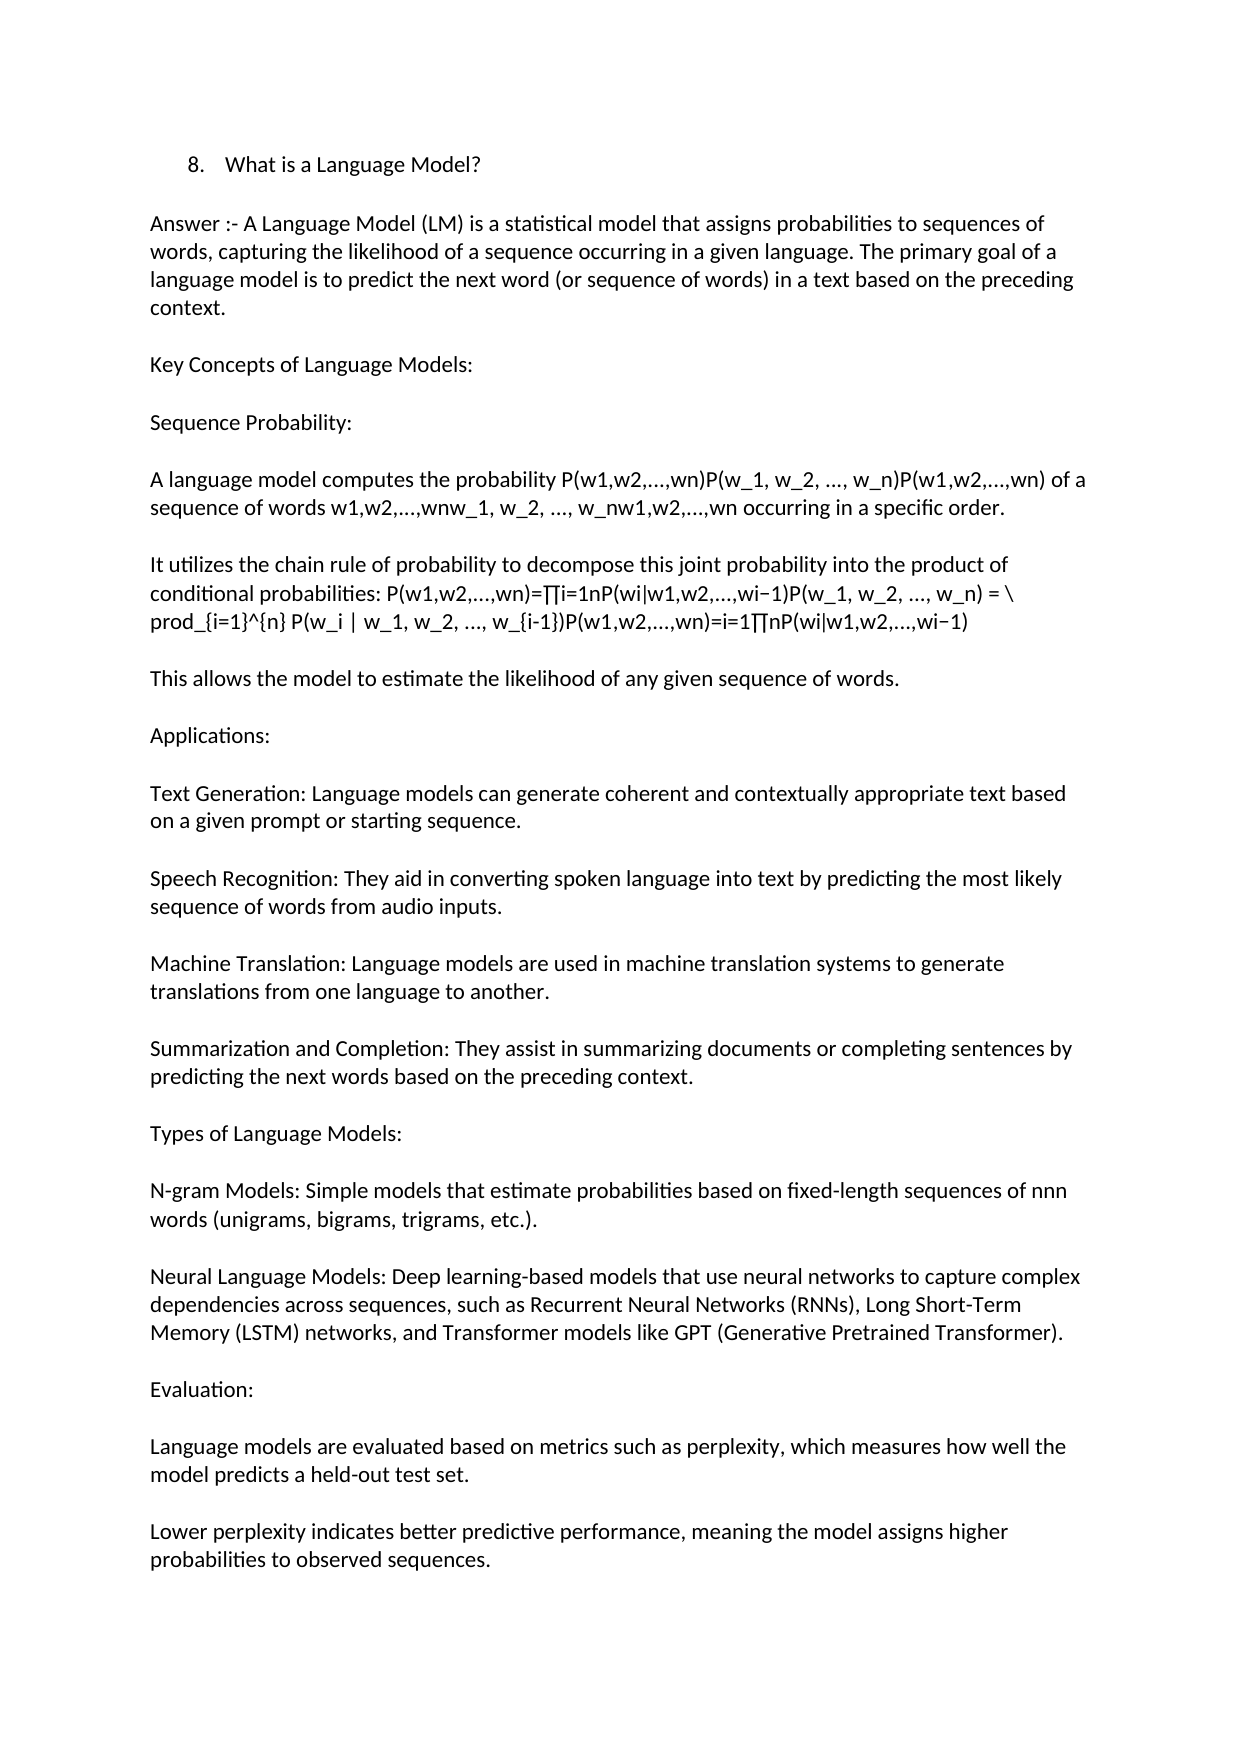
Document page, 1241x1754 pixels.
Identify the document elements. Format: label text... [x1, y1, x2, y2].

text Text Generation: Language models can generate coherent and contextually appropriate text based on a given prompt or starting sequence. [150, 779, 1090, 835]
text Lower perplexity indicates better predictive performance, meaning the model assigns higher probabilities to observed sequences. [150, 1517, 1090, 1573]
text Answer :- A Language Model (LM) is a statistical model that assigns probabilities to sequences of words, capturing the likelihood of a sequence occurring in a given language. The primary goal of a language model is to predict the next word (or sequence of words) in a text based on the preceding context. [150, 209, 1090, 321]
text Language models are evaluated based on metrics such as perplexity, which measures how well the model predicts a held-out test set. [150, 1432, 1090, 1488]
text Sequence Probability: [150, 408, 1090, 436]
text Key Concepts of Language Models: [150, 351, 1090, 379]
text Summarization and Completion: They assist in summarizing documents or completing sentences by predicting the next words based on the preceding context. [150, 1034, 1090, 1090]
text It utilizes the chain rule of probability to decompose this joint probability into the product of conditional probabilities: P(w1,w2,...,wn)=∏i=1nP(wi∣w1,w2,...,wi−1)P(w_1, w_2, ..., w_n) = \prod_{i=1}^{n} P(w_i | w_1, w_2, ..., w_{i-1})P(w1​,w2​,...,wn​)=i=1∏n​P(wi​∣w1​,w2​,...,wi−1​) [150, 550, 1090, 635]
text Applications: [150, 721, 1090, 749]
text Types of Language Models: [150, 1119, 1090, 1147]
text This allows the model to estimate the likelihood of any given sequence of words. [150, 664, 1090, 692]
text Evaluation: [150, 1375, 1090, 1403]
text A language model computes the probability P(w1,w2,...,wn)P(w_1, w_2, ..., w_n)P(w1​,w2​,...,wn​) of a sequence of words w1,w2,...,wnw_1, w_2, ..., w_nw1​,w2​,...,wn​ occurring in a specific order. [150, 465, 1090, 521]
text Machine Translation: Language models are used in machine translation systems to generate translations from one language to another. [150, 949, 1090, 1005]
text Speech Recognition: They aid in converting spoken language into text by predicting the most likely sequence of words from audio inputs. [150, 864, 1090, 920]
list What is a Language Model? [187, 150, 1090, 178]
text Neural Language Models: Deep learning-based models that use neural networks to capture complex dependencies across sequences, such as Recurrent Neural Networks (RNNs), Long Short-Term Memory (LSTM) networks, and Transformer models like GPT (Generative Pretrained Transformer). [150, 1262, 1090, 1346]
text N-gram Models: Simple models that estimate probabilities based on fixed-length sequences of nnn words (unigrams, bigrams, trigrams, etc.). [150, 1177, 1090, 1233]
